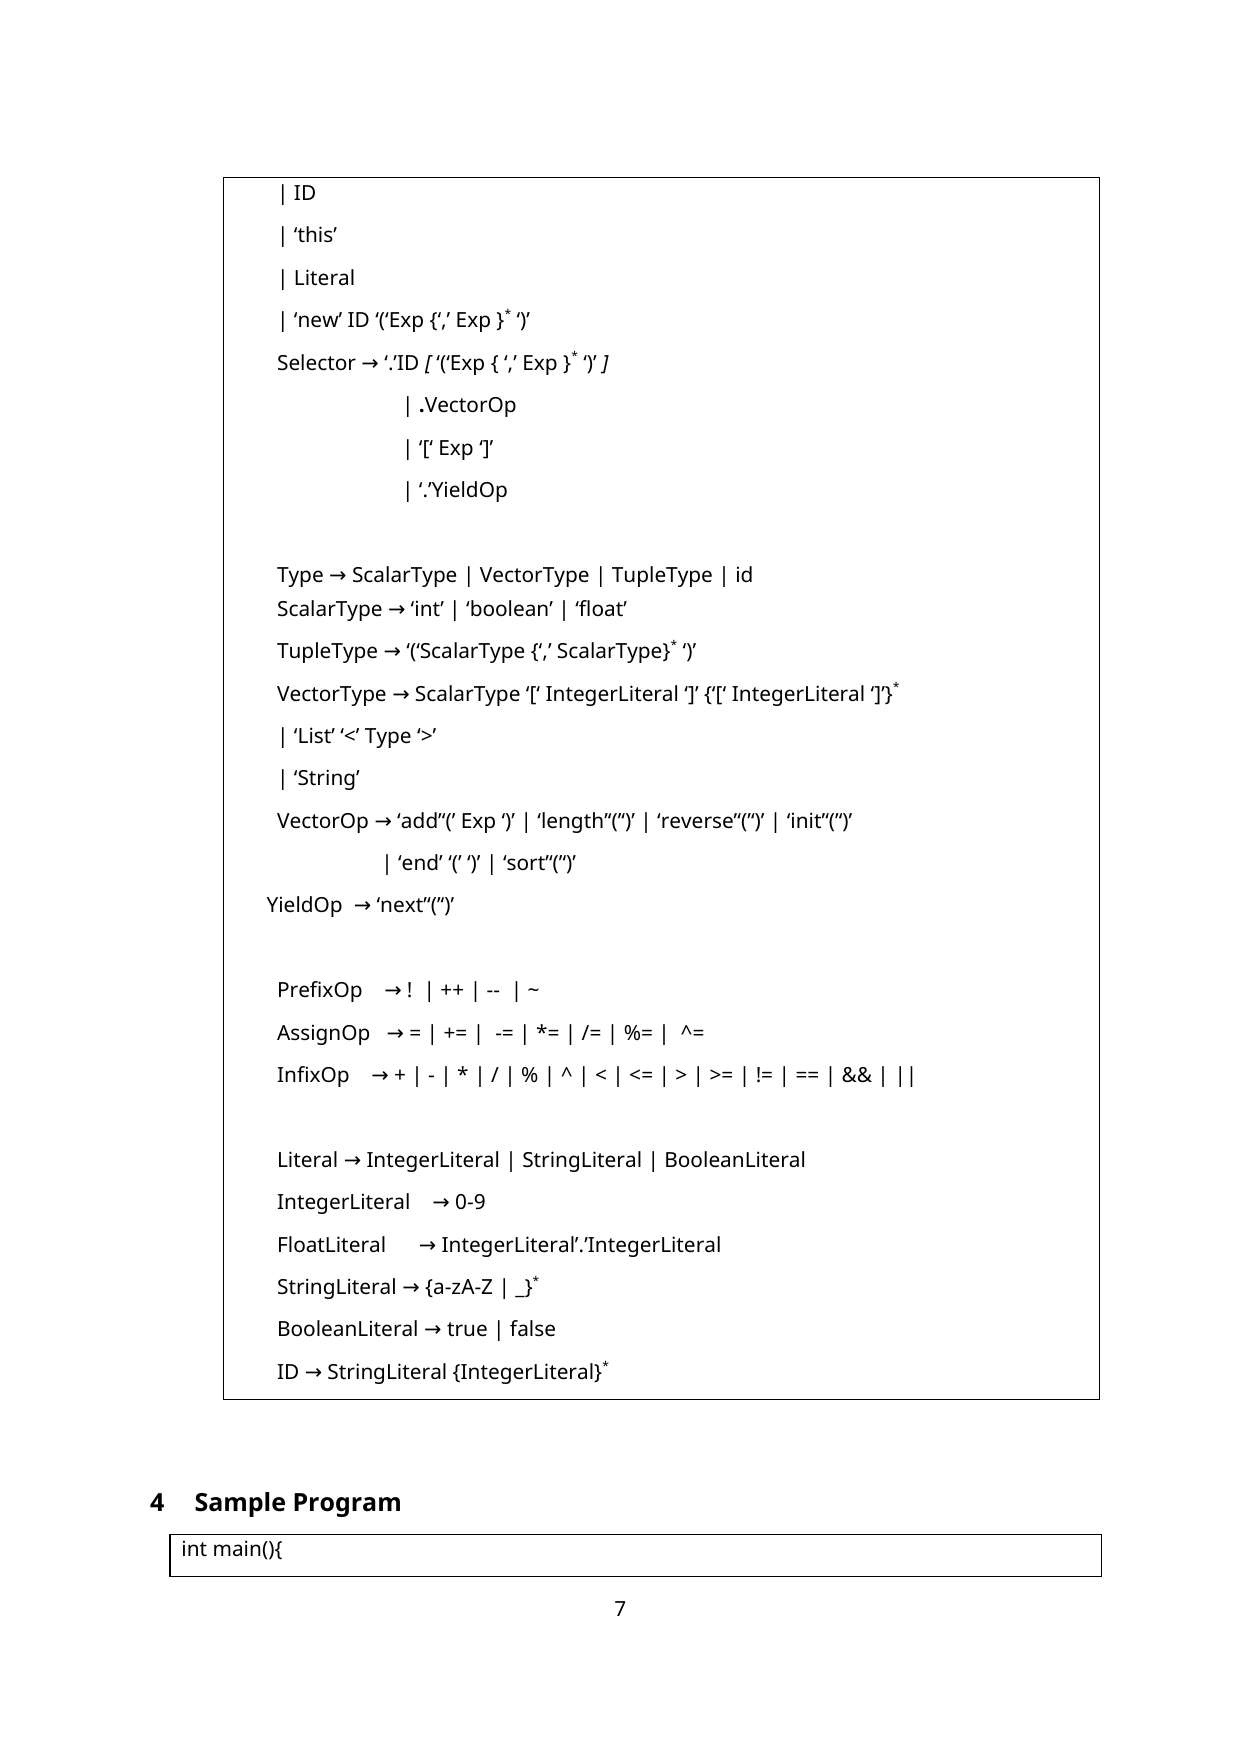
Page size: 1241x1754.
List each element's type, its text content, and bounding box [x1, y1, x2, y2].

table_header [171, 1535, 1101, 1576]
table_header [224, 178, 1099, 1398]
list Sample Program [150, 1484, 1090, 1518]
